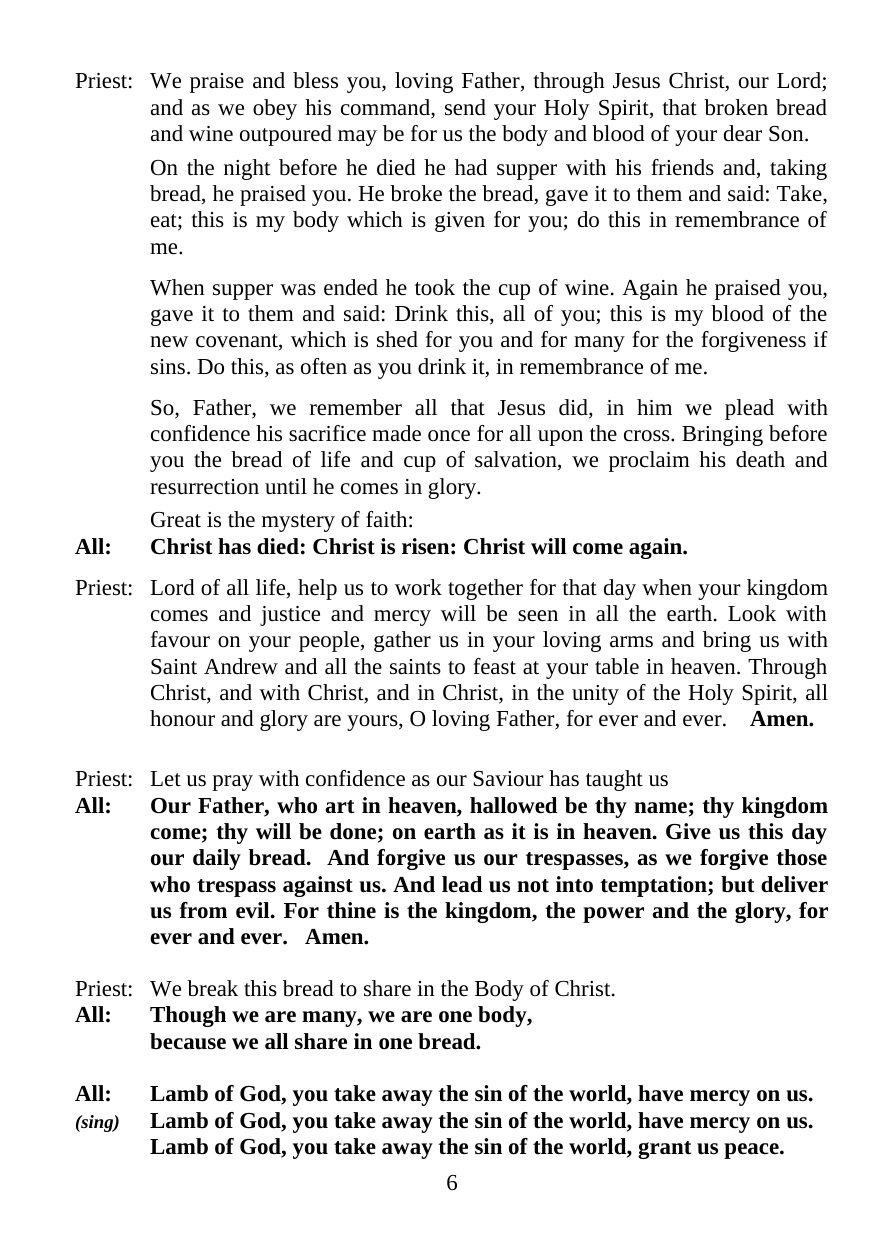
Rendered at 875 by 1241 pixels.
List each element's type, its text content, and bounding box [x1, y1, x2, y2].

text All: Lamb of God, you take away the sin of the world, have mercy on us. [75, 1080, 853, 1107]
text On the night before he died he had supper with his friends and, taking bread, he praised you. He broke the bread, gave it to them and said: Take, eat; this is my body which is given for you; do this in remembrance of me. [75, 154, 829, 259]
text All: Our Father, who art in heaven, hallowed be thy name; thy kingdom come; thy will be done; on earth as it is in heaven. Give us this day our daily bread. And forgive us our trespasses, as we forgive those who trespass against us. And lead us not into temptation; but deliver us from evil. For thine is the kingdom, the power and the glory, for ever and ever. Amen. [75, 792, 829, 950]
text Priest: Let us pray with confidence as our Saviour has taught us [75, 765, 829, 792]
text All: Christ has died: Christ is risen: Christ will come again. [75, 533, 829, 559]
text Great is the mystery of faith: [75, 506, 829, 533]
text Priest: We break this bread to share in the Body of Christ. [75, 975, 829, 1001]
text So, Father, we remember all that Jesus did, in him we plead with confidence his sacrifice made once for all upon the cross. Bringing before you the bread of life and cup of salvation, we proclaim his death and resurrection until he comes in glory. [75, 394, 829, 499]
text Priest: We praise and bless you, loving Father, through Jesus Christ, our Lord; and as we obey his command, send your Holy Spirit, that broken bread and wine outpoured may be for us the body and blood of your dear Son. [75, 67, 829, 146]
text When supper was ended he took the cup of wine. Again he praised you, gave it to them and said: Drink this, all of you; this is my blood of the new covenant, which is shed for you and for many for the forgiveness if sins. Do this, as often as you drink it, in remembrance of me. [75, 274, 829, 379]
text (sing) Lamb of God, you take away the sin of the world, have mercy on us. [75, 1107, 853, 1133]
text Priest: Lord of all life, help us to work together for that day when your kingdom comes and justice and mercy will be seen in all the earth. Look with favour on your people, gather us in your loving arms and bring us with Saint Andrew and all the saints to feast at your table in heaven. Through Christ, and with Christ, and in Christ, in the unity of the Holy Spirit, all honour and glory are yours, O loving Father, for ever and ever. Amen. [75, 574, 829, 732]
text Lamb of God, you take away the sin of the world, grant us peace. [75, 1133, 853, 1159]
text All: Though we are many, we are one body, [75, 1001, 829, 1028]
text because we all share in one bread. [75, 1028, 829, 1054]
